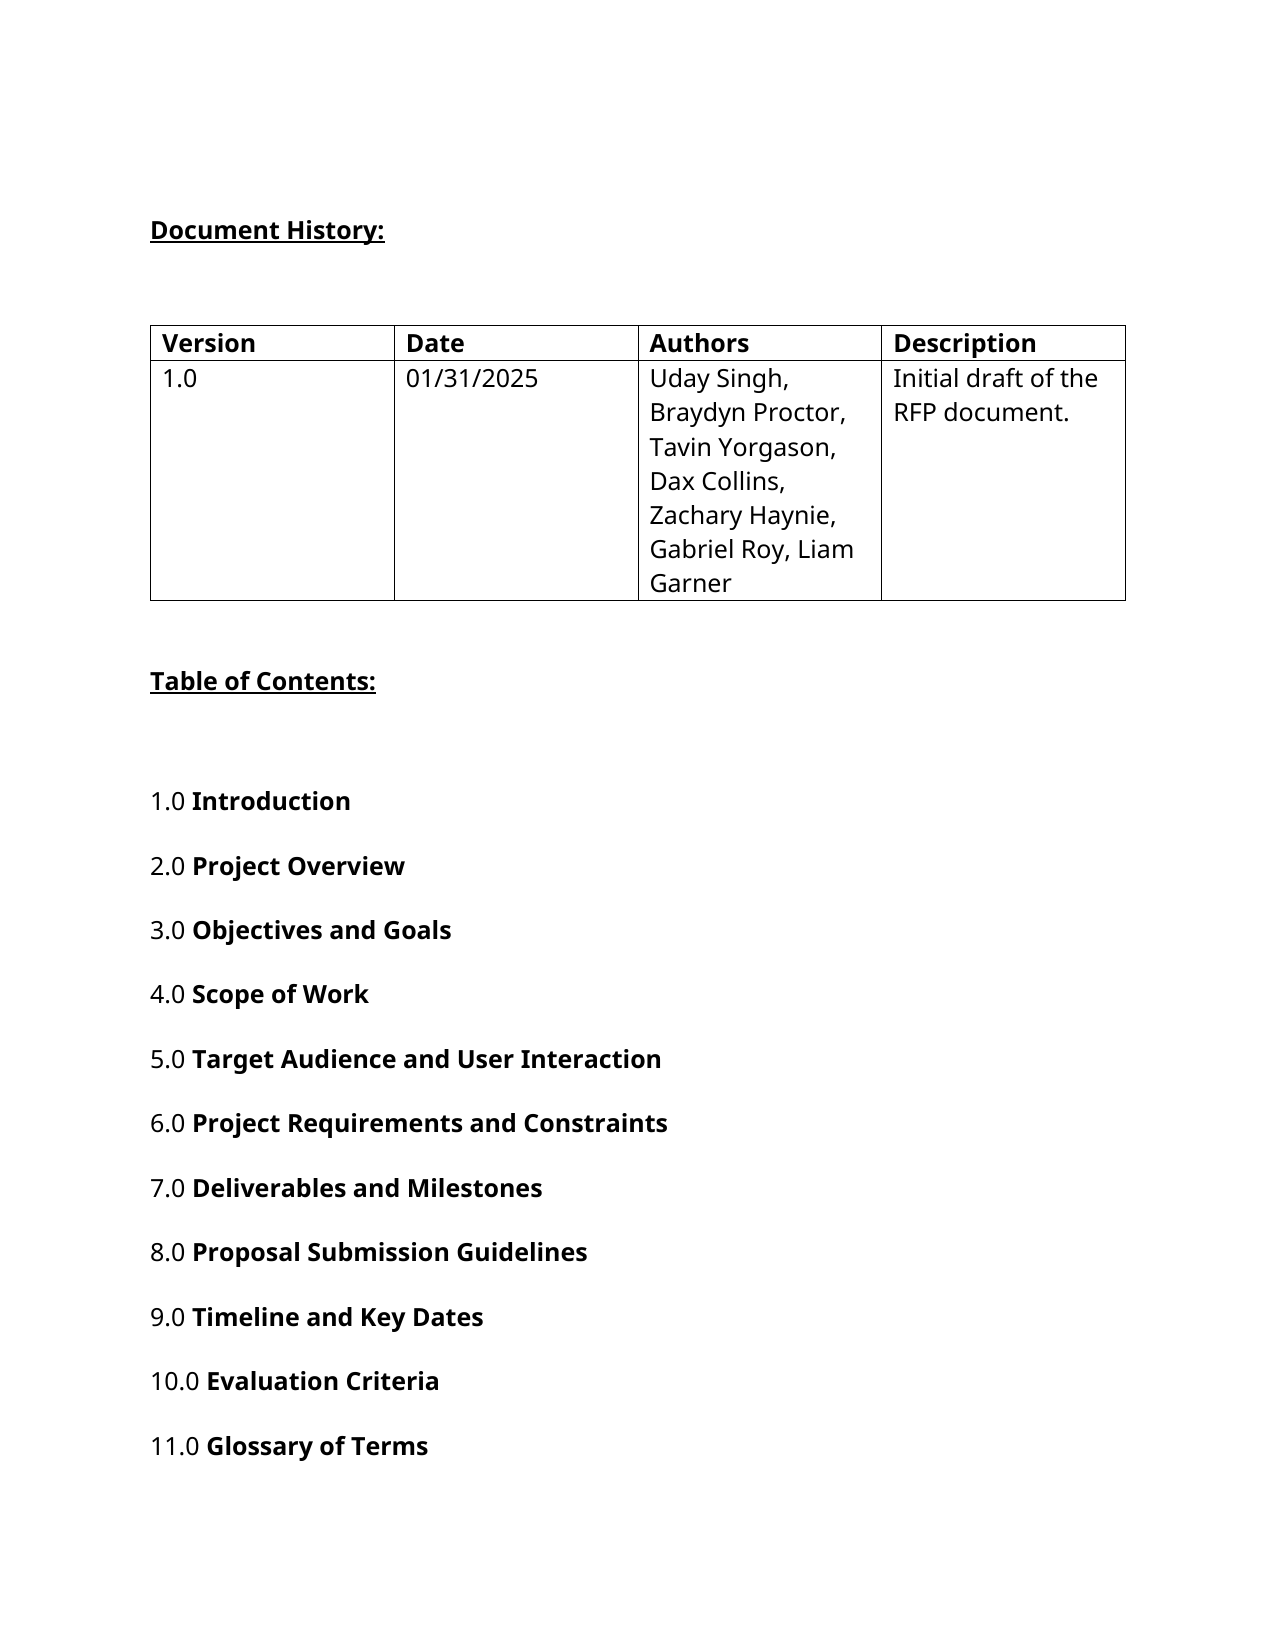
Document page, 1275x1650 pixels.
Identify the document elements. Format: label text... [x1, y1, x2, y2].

text Table of Contents: [150, 663, 1125, 697]
text Document History: [150, 213, 1125, 247]
text 6.0 Project Requirements and Constraints [150, 1106, 1125, 1140]
text 1.0 Introduction [150, 784, 1125, 818]
table_cell Uday Singh, Braydyn Proctor, Tavin Yorgason, Dax Collins, Zachary Haynie, Gabriel Roy, Liam Garner [639, 361, 881, 599]
table_header Date [395, 326, 638, 360]
text 9.0 Timeline and Key Dates [150, 1299, 1125, 1334]
table_header Description [882, 326, 1125, 360]
text 7.0 Deliverables and Milestones [150, 1171, 1125, 1205]
text 5.0 Target Audience and User Interaction [150, 1042, 1125, 1076]
text 11.0 Glossary of Terms [150, 1428, 1125, 1463]
text 10.0 Evaluation Criteria [150, 1364, 1125, 1398]
table_header Version [151, 326, 394, 360]
table_cell 1.0 [151, 361, 394, 599]
table_cell 01/31/2025 [395, 361, 638, 599]
table_cell Initial draft of the RFP document. [882, 361, 1125, 599]
text 8.0 Proposal Submission Guidelines [150, 1235, 1125, 1269]
text 3.0 Objectives and Goals [150, 913, 1125, 947]
table_header Authors [639, 326, 881, 360]
text 4.0 Scope of Work [150, 977, 1125, 1011]
text 2.0 Project Overview [150, 848, 1125, 882]
